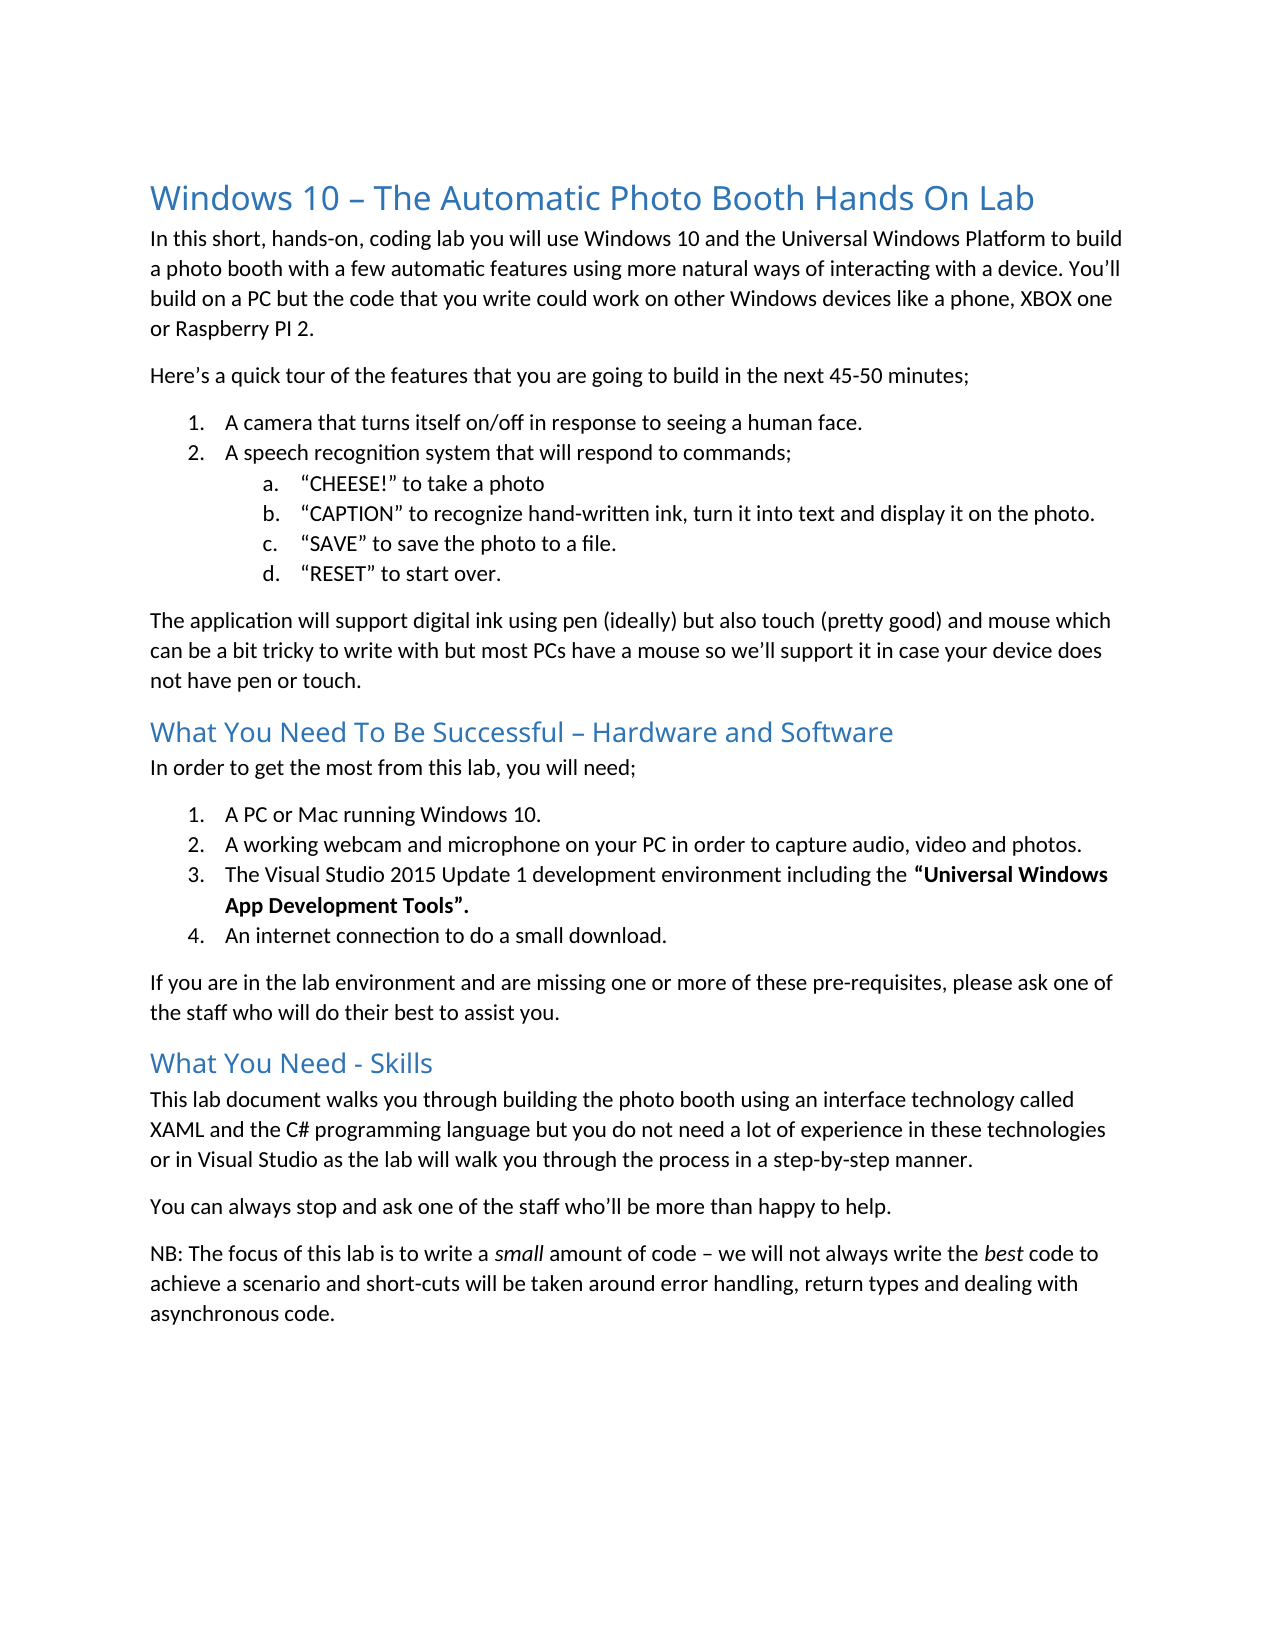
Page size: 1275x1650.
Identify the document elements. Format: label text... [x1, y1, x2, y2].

text The application will support digital ink using pen (ideally) but also touch (pretty good) and mouse which can be a bit tricky to write with but most PCs have a mouse so we’ll support it in case your device does not have pen or touch. [150, 606, 1125, 695]
text In order to get the most from this lab, you will need; [150, 753, 1125, 781]
list A camera that turns itself on/off in response to seeing a human face. [187, 408, 1125, 436]
text In this short, hands-on, coding lab you will use Windows 10 and the Universal Windows Platform to build a photo booth with a few automatic features using more natural ways of interacting with a device. You’ll build on a PC but the code that you write could work on other Windows devices like a phone, XBOX one or Raspberry PI 2. [150, 224, 1125, 343]
subtitle What You Need - Skills [150, 1045, 1125, 1082]
list “CAPTION” to recognize hand-written ink, turn it into text and display it on the photo. [262, 499, 1125, 527]
list A PC or Mac running Windows 10. [187, 800, 1125, 828]
list “SAVE” to save the photo to a file. [262, 529, 1125, 557]
list A speech recognition system that will respond to commands; [187, 438, 1125, 467]
text This lab document walks you through building the photo booth using an interface technology called XAML and the C# programming language but you do not need a lot of experience in these technologies or in Visual Studio as the lab will walk you through the process in a step-by-step manner. [150, 1085, 1125, 1173]
text If you are in the lab environment and are missing one or more of these pre-requisites, please ask one of the staff who will do their best to assist you. [150, 968, 1125, 1026]
list “CHEESE!” to take a photo [262, 469, 1125, 497]
list “RESET” to start over. [262, 559, 1125, 587]
text You can always stop and ask one of the staff who’ll be more than happy to help. [150, 1192, 1125, 1220]
list The Visual Studio 2015 Update 1 development environment including the “Universal Windows App Development Tools”. [187, 861, 1125, 919]
subtitle Windows 10 – The Automatic Photo Booth Hands On Lab [150, 175, 1125, 220]
text Here’s a quick tour of the features that you are going to build in the next 45-50 minutes; [150, 361, 1125, 389]
list A working webcam and microphone on your PC in order to capture audio, video and photos. [187, 830, 1125, 858]
text NB: The focus of this lab is to write a small amount of code – we will not always write the best code to achieve a scenario and short-cuts will be taken around error handling, return types and dealing with asynchronous code. [150, 1239, 1125, 1327]
list An internet connection to do a small download. [187, 921, 1125, 949]
subtitle What You Need To Be Successful – Hardware and Software [150, 713, 1125, 750]
